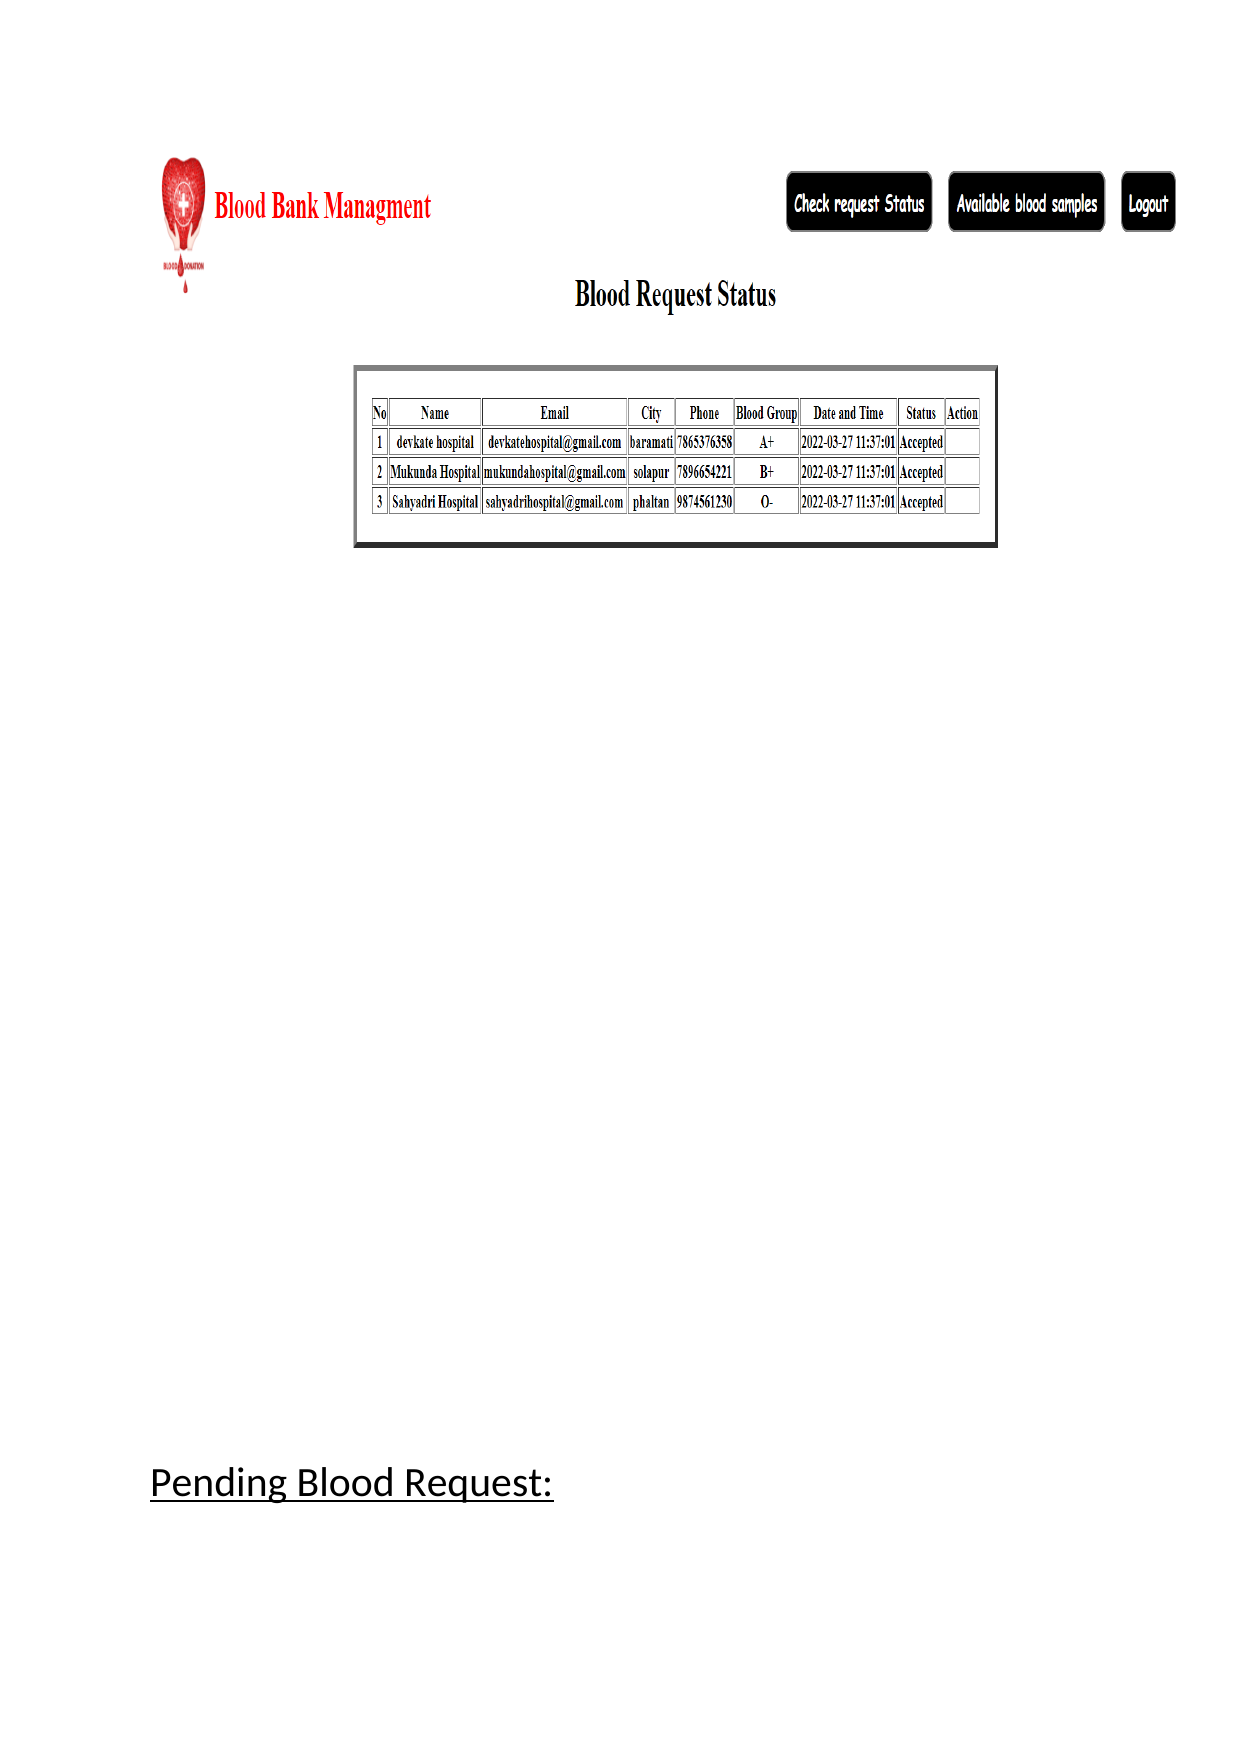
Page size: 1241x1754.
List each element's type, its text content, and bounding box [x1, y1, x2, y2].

picture [150, 150, 1194, 722]
text Pending Blood Request: [150, 1456, 1090, 1507]
